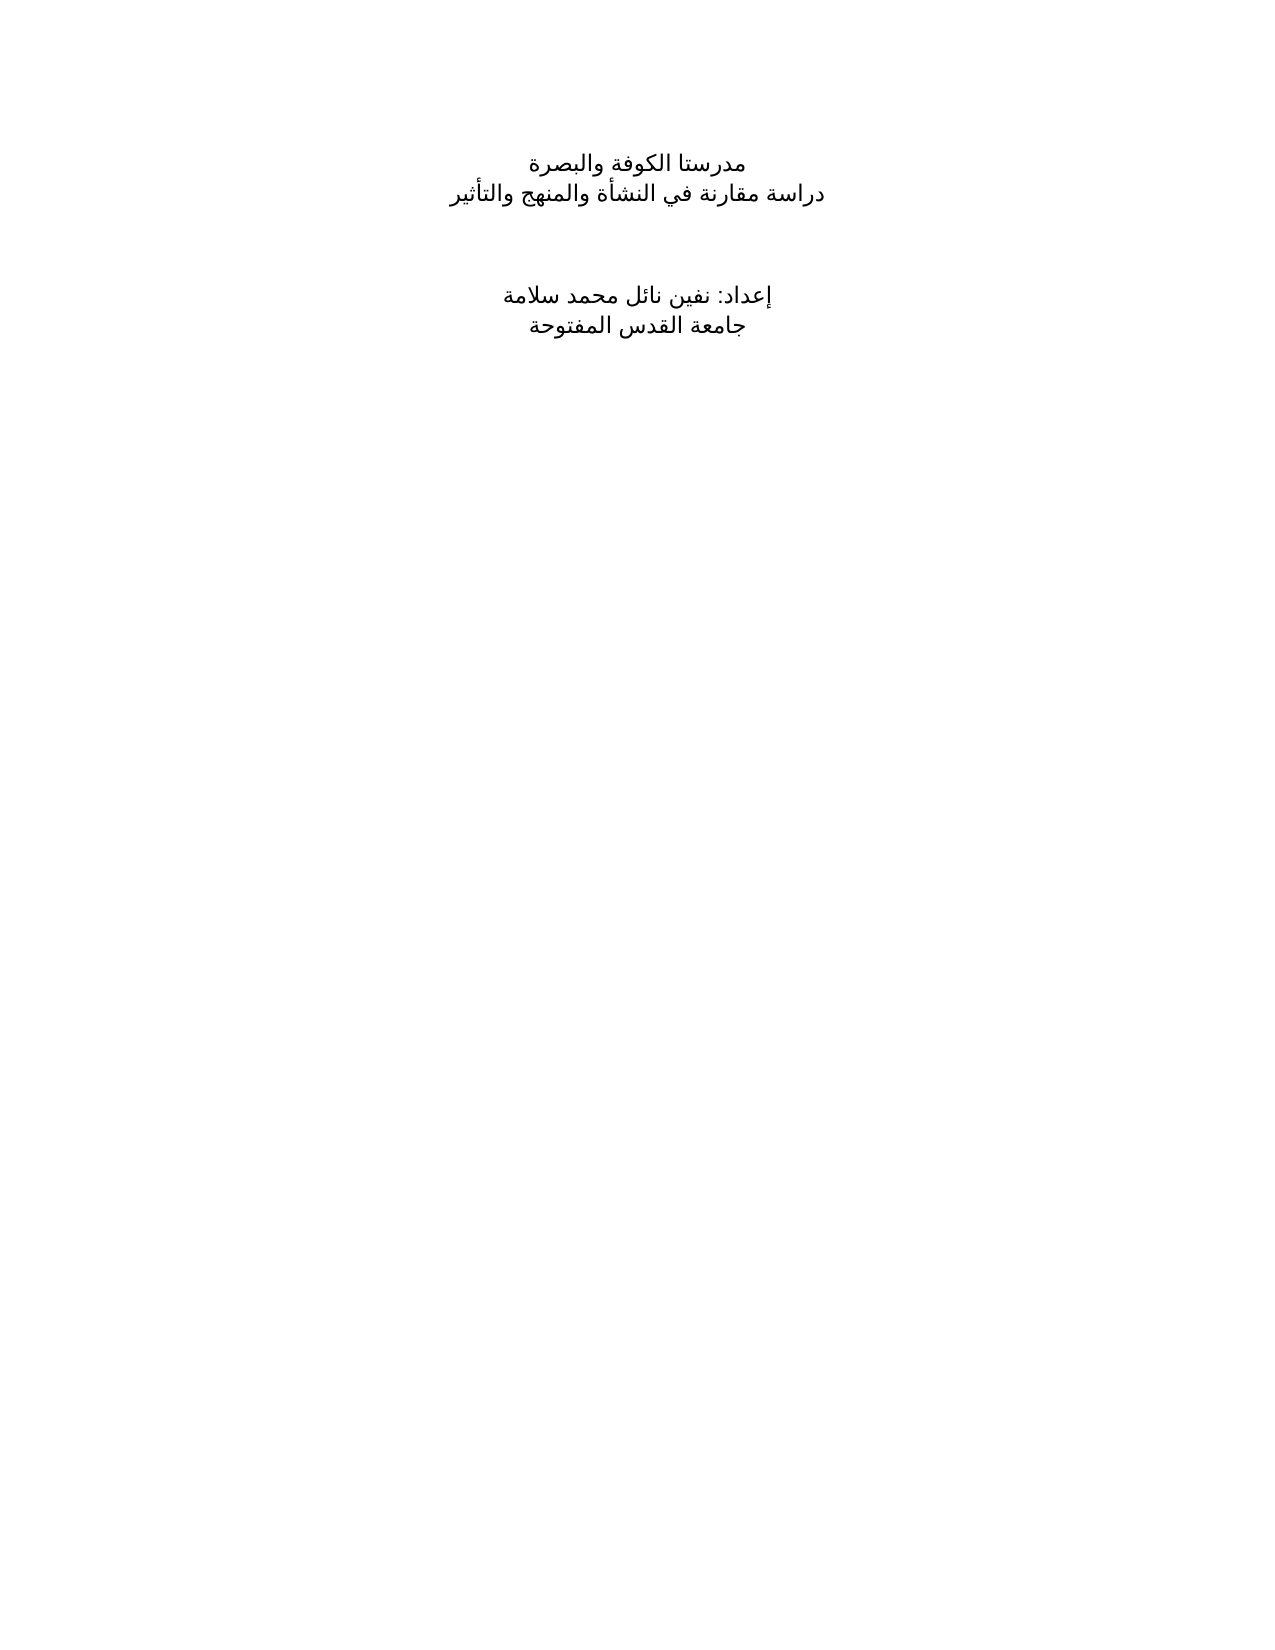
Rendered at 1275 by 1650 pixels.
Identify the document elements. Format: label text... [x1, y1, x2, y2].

text مدرستا الكوفة والبصرة دراسة مقارنة في النشأة والمنهج والتأثير [187, 150, 1087, 207]
text إعداد: نفين نائل محمد سلامة جامعة القدس المفتوحة [187, 282, 1087, 339]
